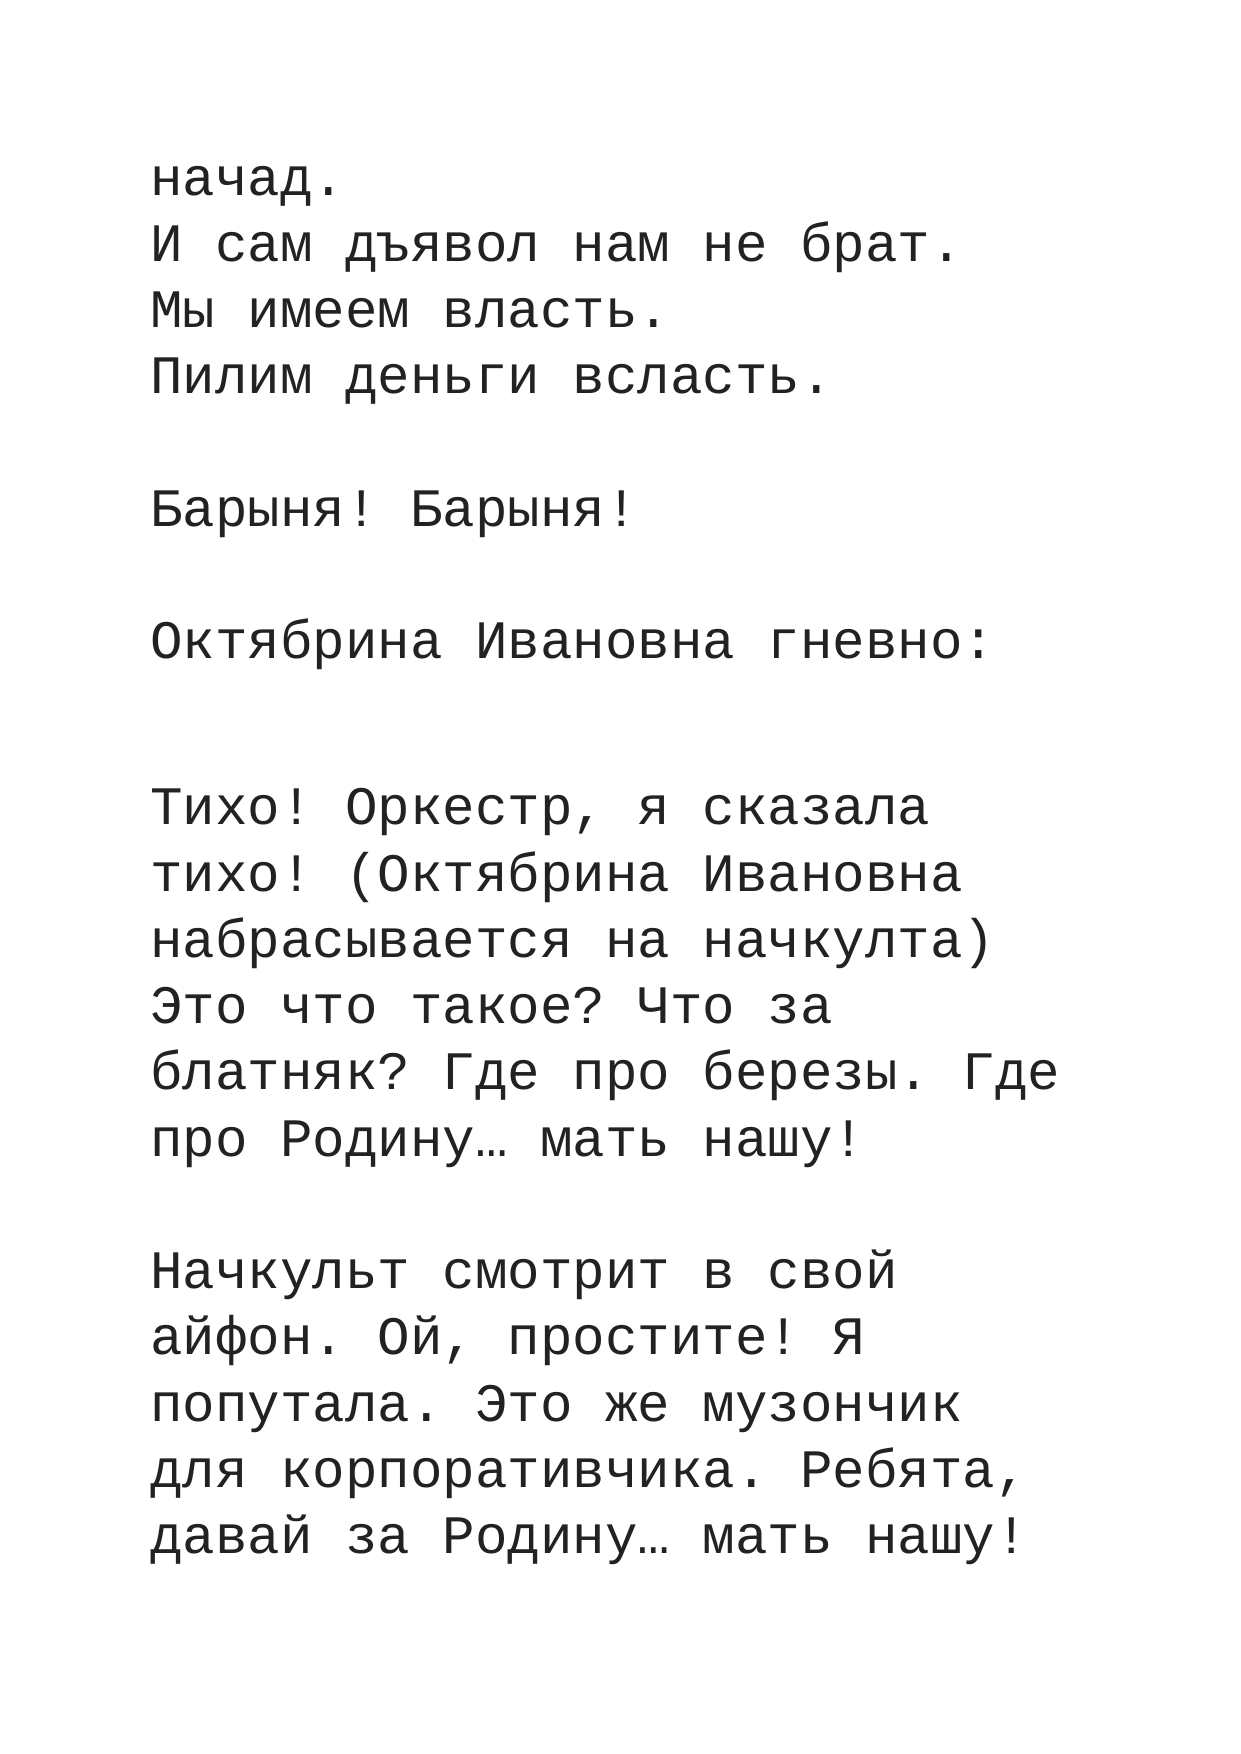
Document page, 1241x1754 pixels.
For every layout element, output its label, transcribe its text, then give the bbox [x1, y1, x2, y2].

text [150, 150, 1090, 675]
text Тихо! Оркестр, я сказала тихо! (Октябрина Ивановна набрасывается на начкулта) Это что такое? Что за блатняк? Где про березы. Где про Родину… мать нашу! Начкульт смотрит в свой айфон. Ой, простите! Я попутала. Это же музончик для корпоративчика. Ребята, давай за Родину… мать нашу! [150, 779, 1090, 1570]
